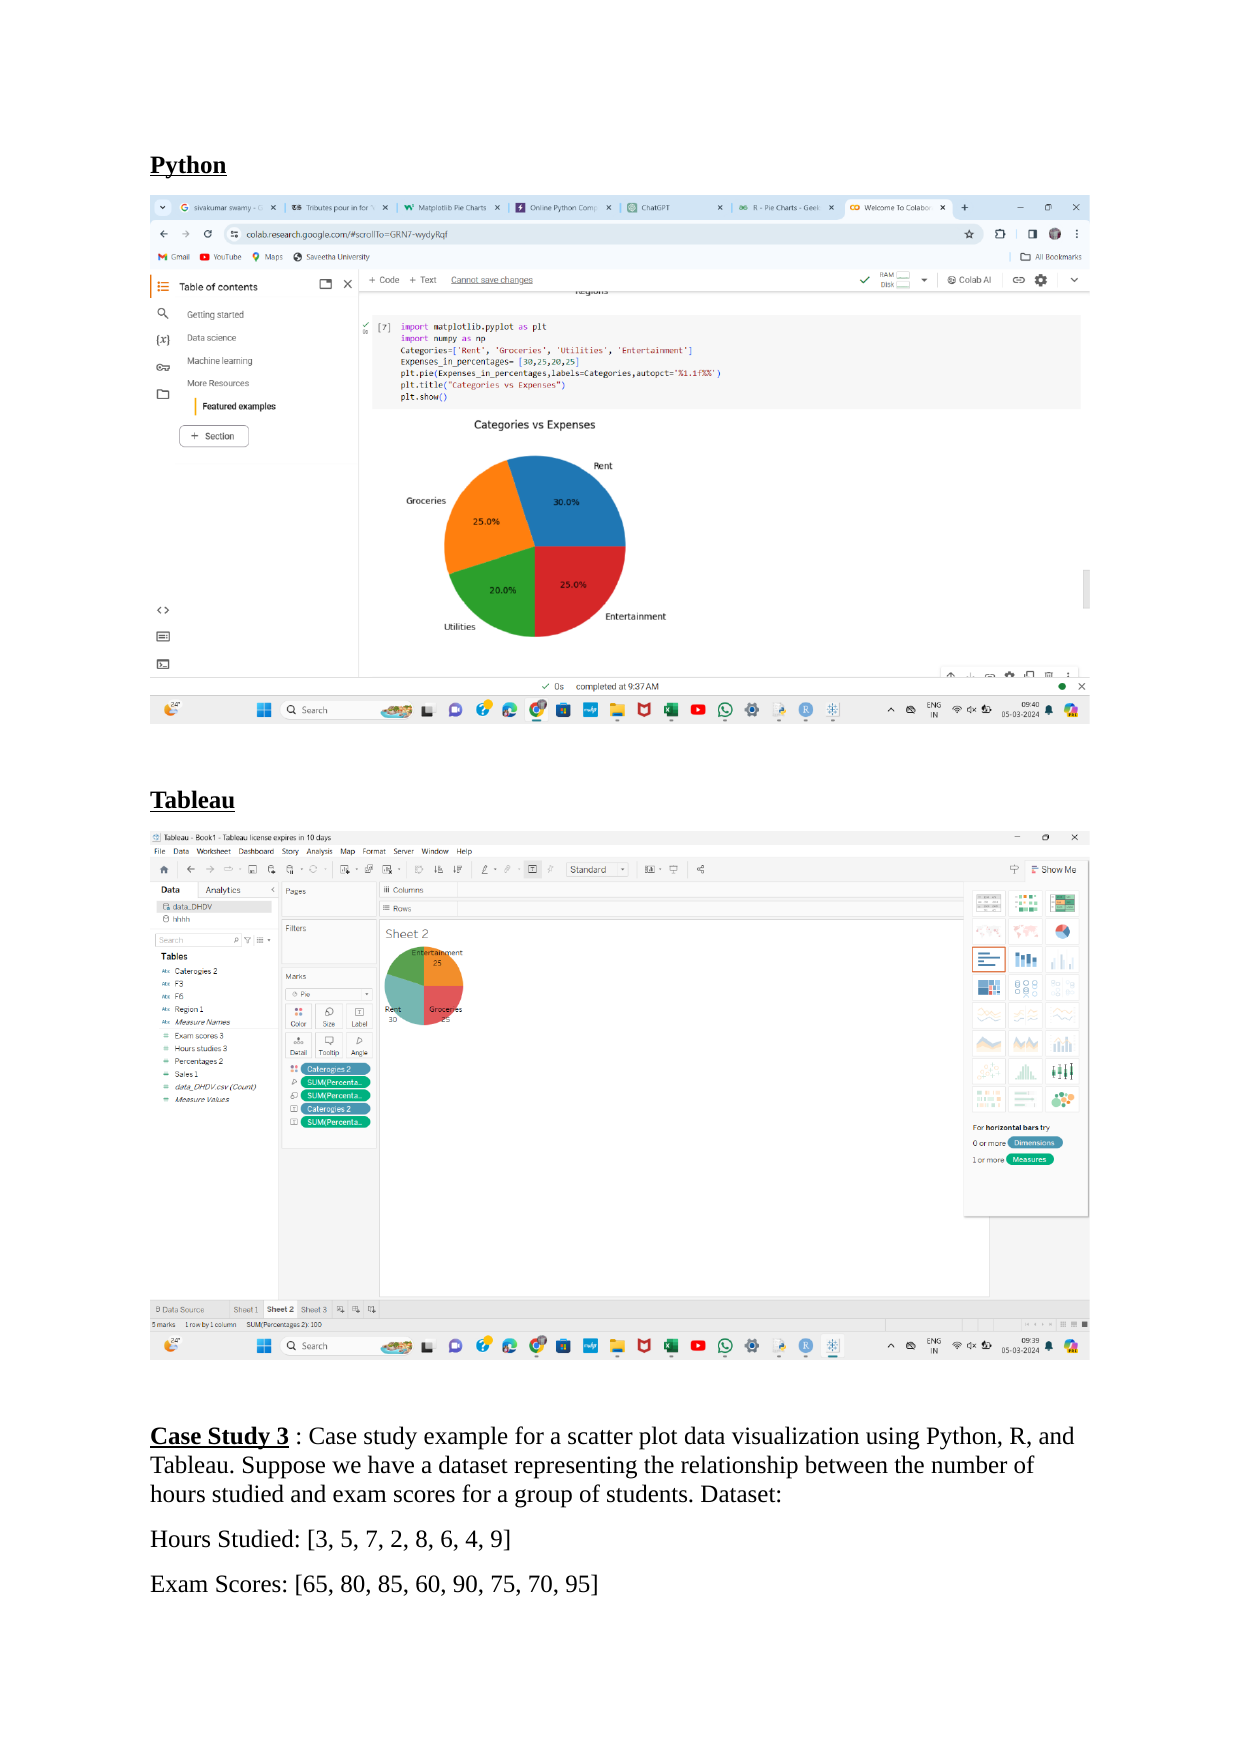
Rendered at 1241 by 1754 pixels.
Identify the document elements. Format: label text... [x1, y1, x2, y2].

text Tableau [150, 786, 1090, 814]
text Hours Studied: [3, 5, 7, 2, 8, 6, 4, 9] [150, 1524, 1090, 1553]
text Python [150, 150, 1090, 179]
text Case Study 3 : Case study example for a scatter plot data visualization using Python, R, and Tableau. Suppose we have a dataset representing the relationship between the number of hours studied and exam scores for a group of students. Dataset: [150, 1421, 1090, 1507]
picture [150, 831, 1090, 1360]
picture [150, 195, 1090, 724]
text Exam Scores: [65, 80, 85, 60, 90, 75, 70, 95] [150, 1569, 1090, 1598]
